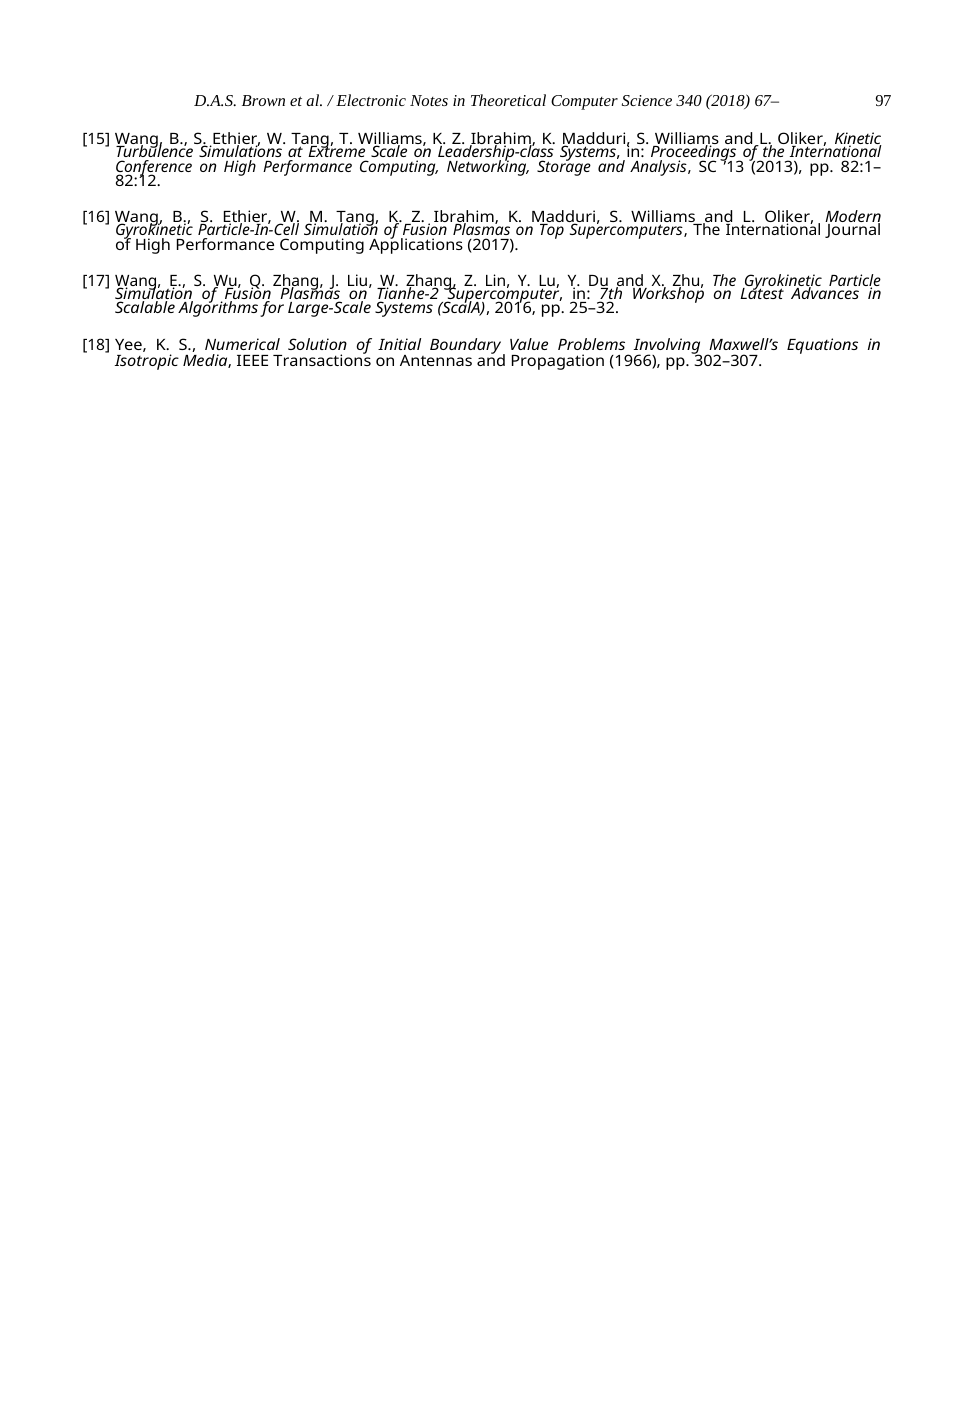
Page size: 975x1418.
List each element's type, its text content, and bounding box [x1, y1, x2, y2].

list Yee, K. S., Numerical Solution of Initial Boundary Value Problems Involving Maxwell’s Equations in Isotropic Media, IEEE Transactions on Antennas and Propagation (1966), pp. 302–307. [82, 336, 881, 371]
list Wang, B., S. Ethier, W. Tang, T. Williams, K. Z. Ibrahim, K. Madduri, S. Williams and L. Oliker, Kinetic Turbulence Simulations at Extreme Scale on Leadership-class Systems, in: Proceedings of the International Conference on High Performance Computing, Networking, Storage and Analysis, SC ’13 (2013), pp. 82:1–82:12. [82, 133, 881, 191]
list Wang, E., S. Wu, Q. Zhang, J. Liu, W. Zhang, Z. Lin, Y. Lu, Y. Du and X. Zhu, The Gyrokinetic Particle Simulation of Fusion Plasmas on Tianhe-2 Supercomputer, in: 7th Workshop on Latest Advances in Scalable Algorithms for Large-Scale Systems (ScalA), 2016, pp. 25–32. [82, 275, 881, 318]
list Wang, B., S. Ethier, W. M. Tang, K. Z. Ibrahim, K. Madduri, S. Williams and L. Oliker, Modern Gyrokinetic Particle-In-Cell Simulation of Fusion Plasmas on Top Supercomputers, The International Journal of High Performance Computing Applications (2017). [82, 211, 881, 255]
